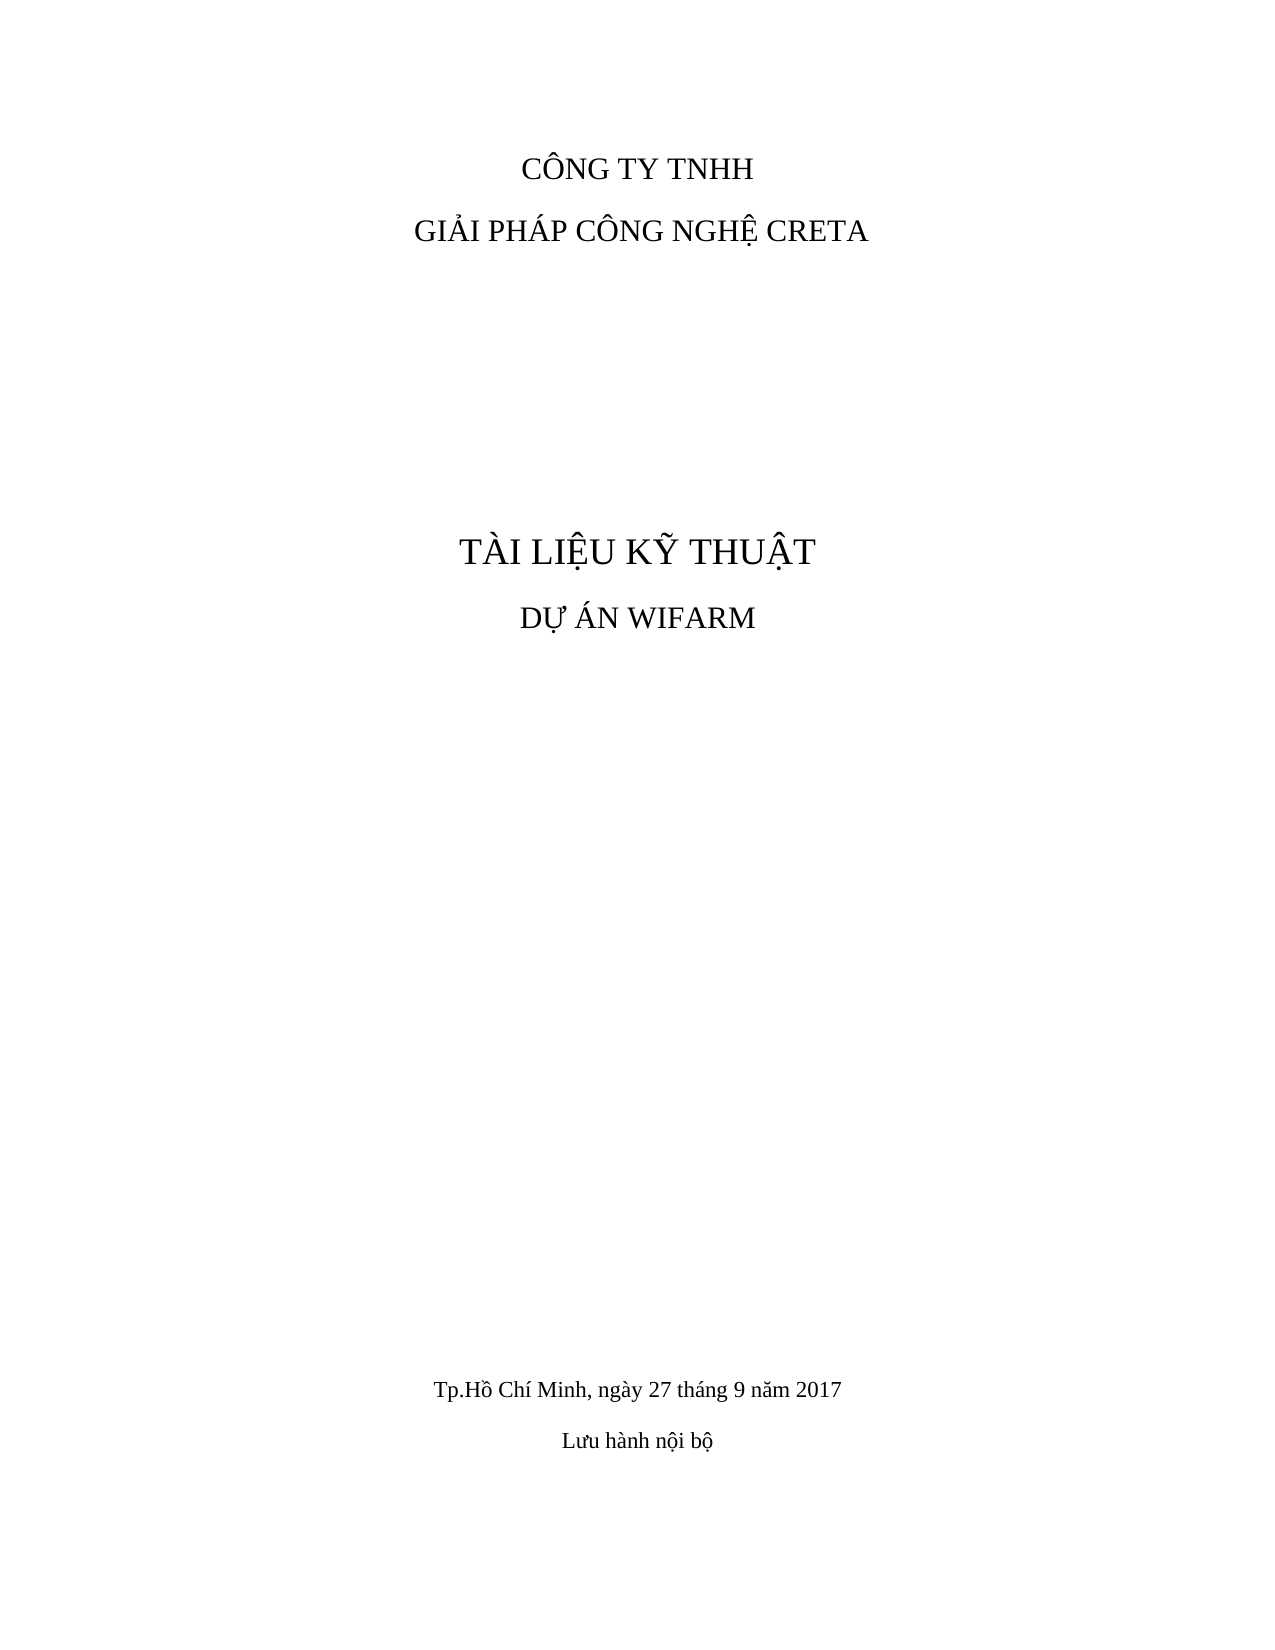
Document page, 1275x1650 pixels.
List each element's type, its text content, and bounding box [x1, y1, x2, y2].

text DỰ ÁN WIFARM [150, 600, 1125, 636]
text Lưu hành nội bộ [150, 1427, 1125, 1454]
text TÀI LIỆU KỸ THUẬT [150, 529, 1125, 572]
text Tp.Hồ Chí Minh, ngày 27 tháng 9 năm 2017 [150, 1376, 1125, 1403]
text GIẢI PHÁP CÔNG NGHỆ CRETA [150, 212, 1125, 248]
text CÔNG TY TNHH [150, 150, 1125, 186]
